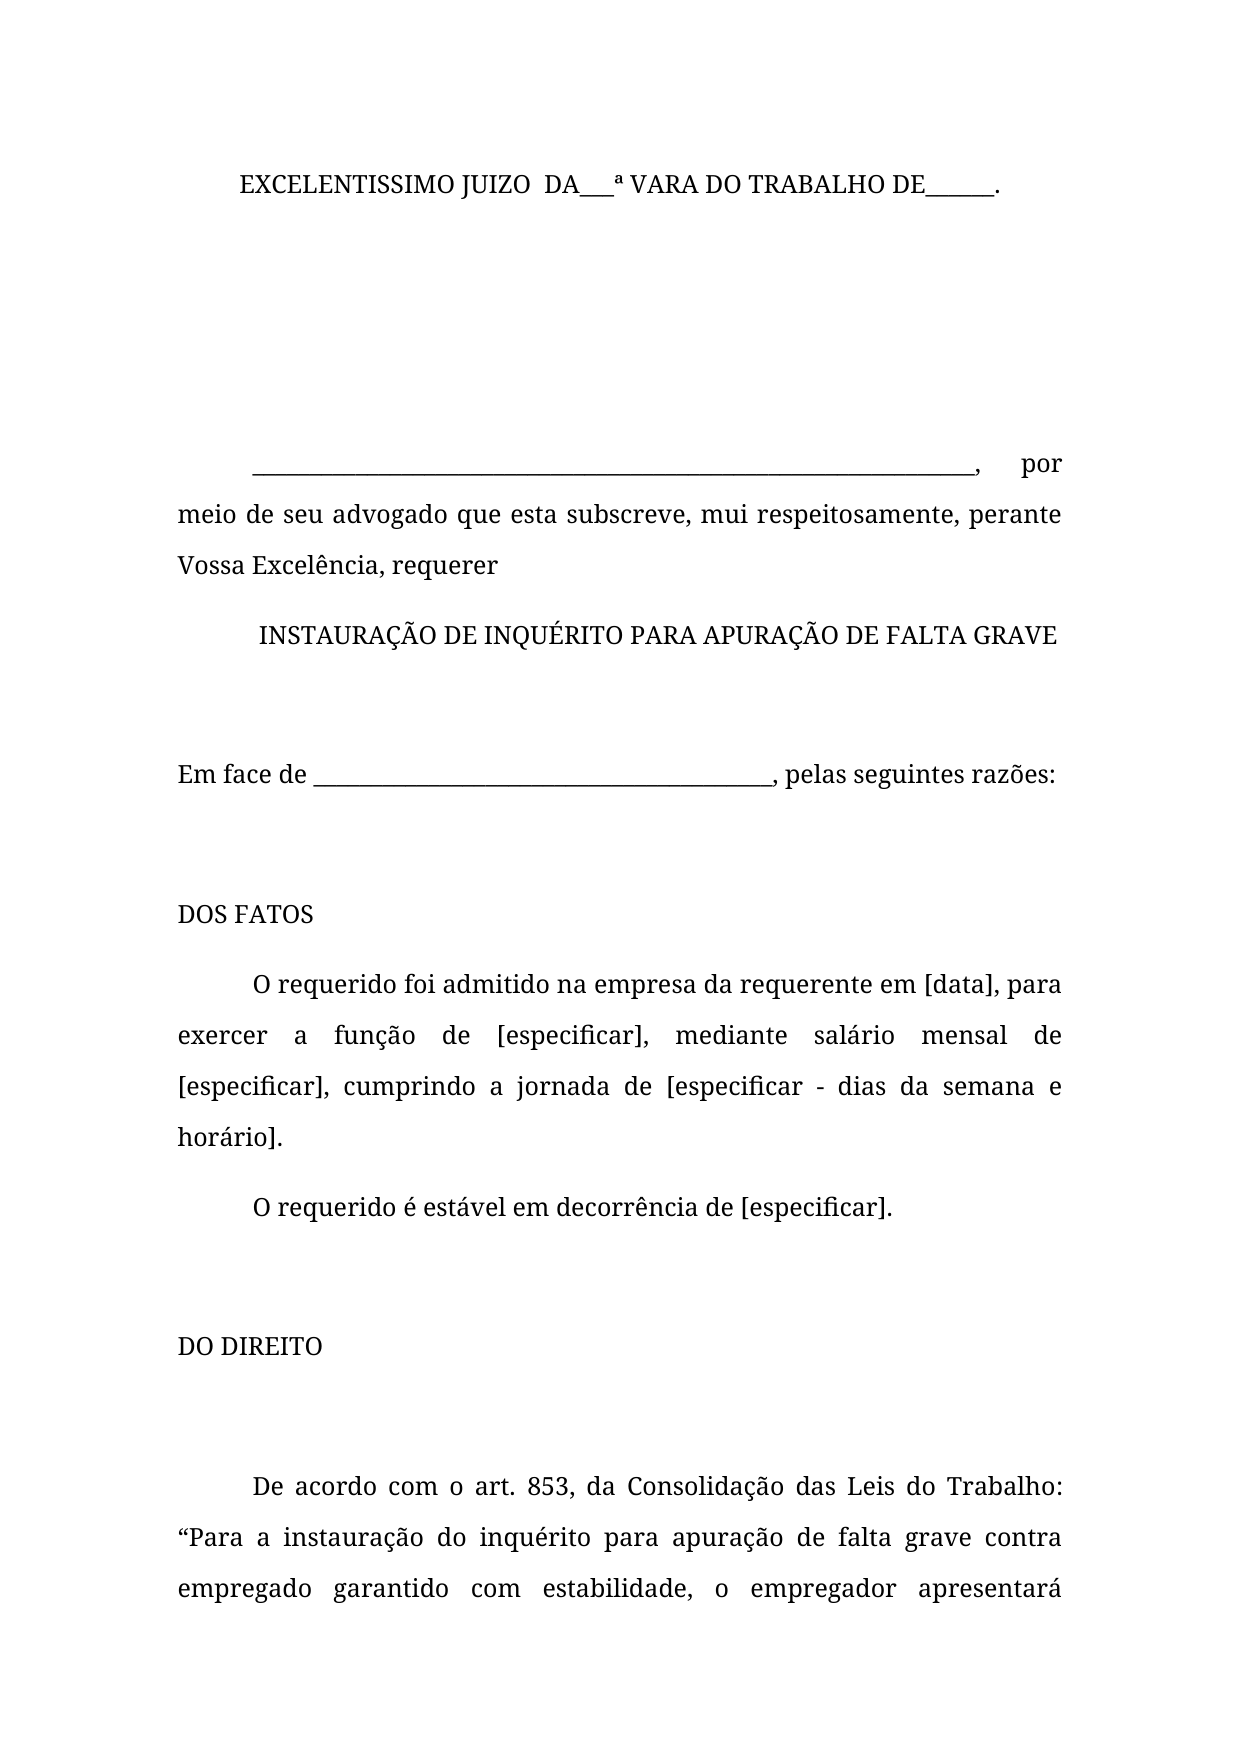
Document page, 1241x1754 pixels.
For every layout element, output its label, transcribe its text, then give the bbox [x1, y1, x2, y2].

text EXCELENTISSIMO JUIZO DA___ª VARA DO TRABALHO DE______. [177, 166, 1063, 200]
text O requerido é estável em decorrência de [especificar]. [177, 1189, 1063, 1223]
text DO DIREITO [177, 1329, 1063, 1363]
text DOS FATOS [177, 897, 1063, 931]
text INSTAURAÇÃO DE INQUÉRITO PARA APURAÇÃO DE FALTA GRAVE [177, 617, 1063, 651]
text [177, 1468, 1063, 1604]
text _______________________________________________________________, por meio de seu advogado que esta subscreve, mui respeitosamente, perante Vossa Excelência, requerer [177, 446, 1063, 582]
text Em face de ________________________________________, pelas seguintes razões: [177, 757, 1063, 791]
text O requerido foi admitido na empresa da requerente em [data], para exercer a função de [especificar], mediante salário mensal de [especificar], cumprindo a jornada de [especificar - dias da semana e horário]. [177, 966, 1063, 1153]
